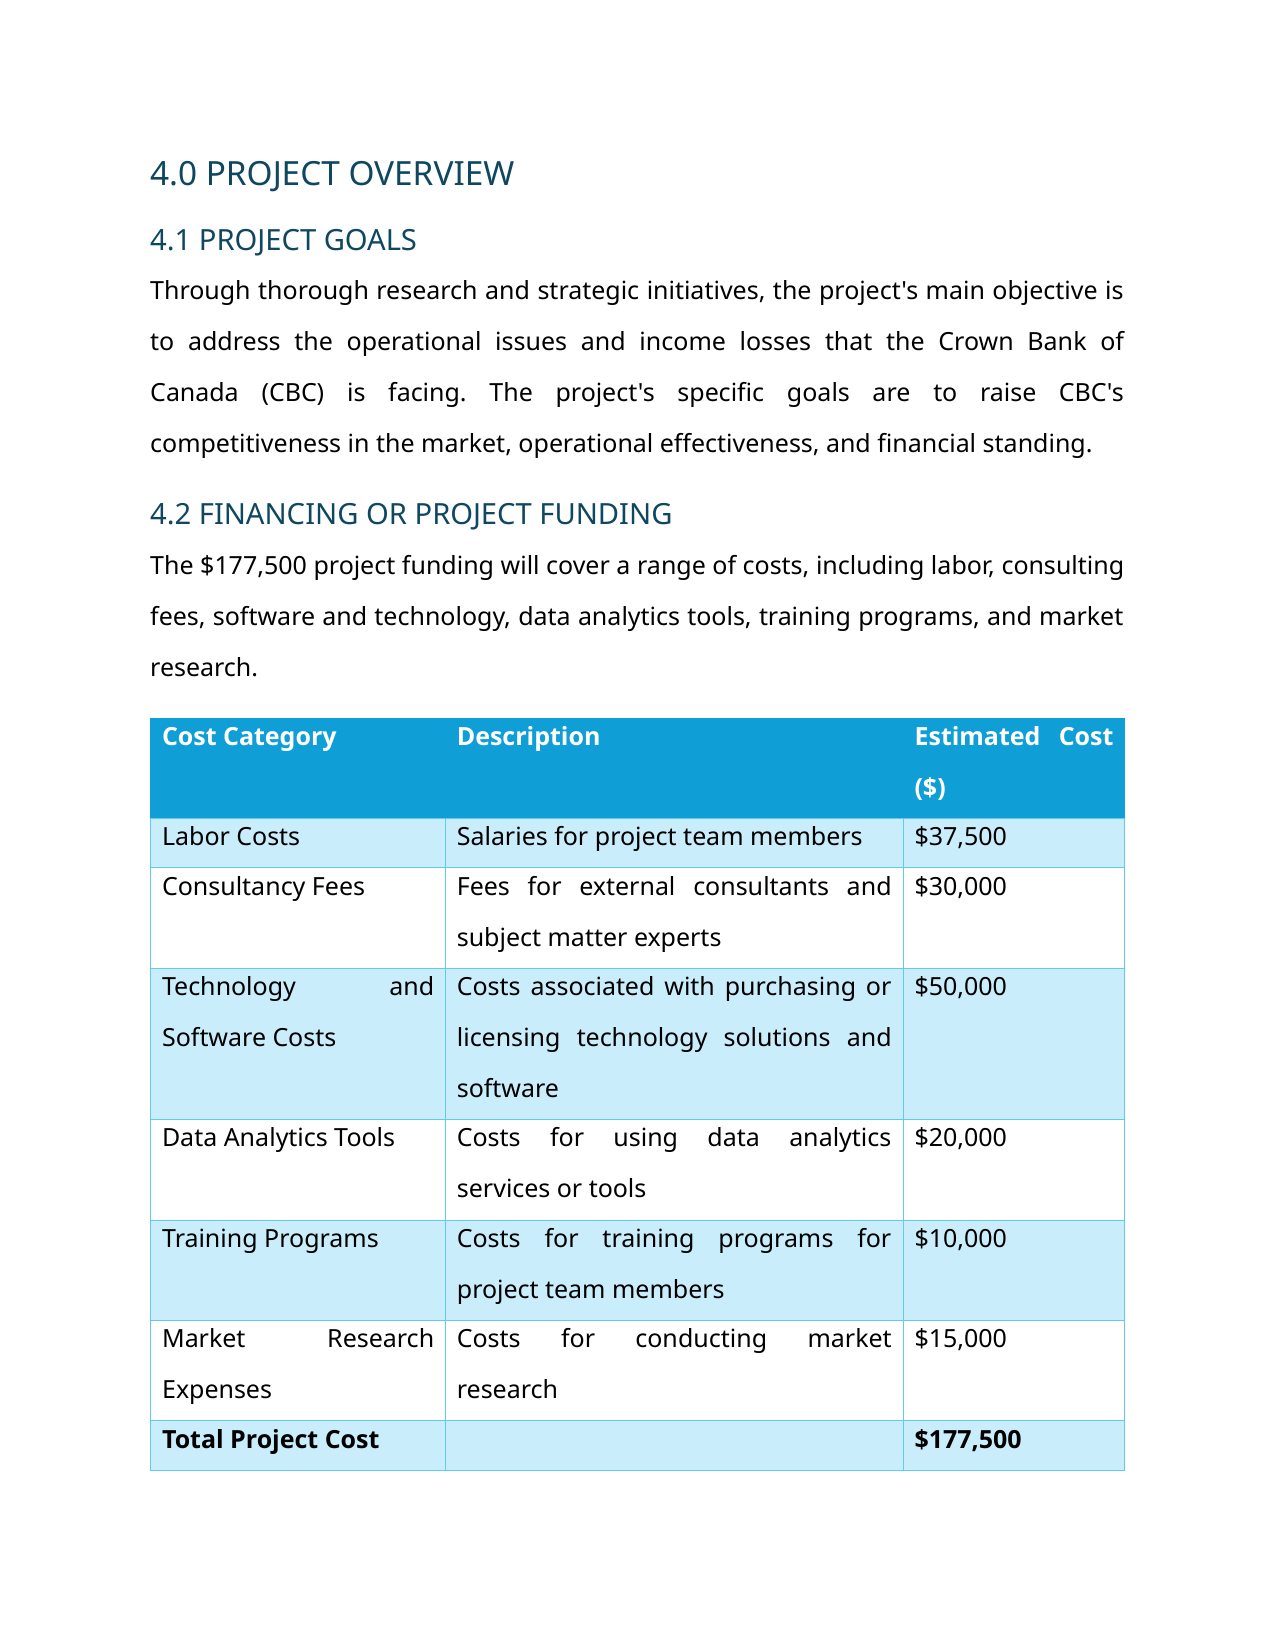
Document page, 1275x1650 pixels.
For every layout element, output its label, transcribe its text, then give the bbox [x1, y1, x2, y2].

table_cell Market Research Expenses [151, 1321, 445, 1420]
subtitle 4.2 FINANCING OR PROJECT FUNDING [150, 494, 1125, 533]
subtitle 4.1 PROJECT GOALS [150, 219, 1125, 258]
text The $177,500 project funding will cover a range of costs, including labor, consulting fees, software and technology, data analytics tools, training programs, and market research. [150, 548, 1125, 684]
table_cell Labor Costs [151, 819, 445, 867]
table_cell $10,000 [904, 1221, 1124, 1320]
table_cell Technology and Software Costs [151, 969, 445, 1119]
table_cell $37,500 [904, 819, 1124, 867]
table_cell Costs for training programs for project team members [446, 1221, 903, 1320]
table_cell Data Analytics Tools [151, 1120, 445, 1219]
table_cell Costs associated with purchasing or licensing technology solutions and software [446, 969, 903, 1119]
table_header Cost Category [151, 719, 445, 818]
table_cell $30,000 [904, 868, 1124, 968]
table_cell $15,000 [904, 1321, 1124, 1420]
table_header Estimated Cost ($) [904, 719, 1124, 818]
table_header Description [446, 719, 903, 818]
table_cell [446, 1421, 903, 1470]
table_cell Salaries for project team members [446, 819, 903, 867]
table_cell $50,000 [904, 969, 1124, 1119]
text Through thorough research and strategic initiatives, the project's main objective is to address the operational issues and income losses that the Crown Bank of Canada (CBC) is facing. The project's specific goals are to raise CBC's competitiveness in the market, operational effectiveness, and financial standing. [150, 273, 1125, 460]
table_cell Fees for external consultants and subject matter experts [446, 868, 903, 968]
table_cell Costs for conducting market research [446, 1321, 903, 1420]
table_cell $20,000 [904, 1120, 1124, 1219]
table_cell Total Project Cost [151, 1421, 445, 1470]
subtitle 4.0 PROJECT OVERVIEW [150, 150, 1125, 195]
table_cell Costs for using data analytics services or tools [446, 1120, 903, 1219]
table_cell Consultancy Fees [151, 868, 445, 968]
table_cell Training Programs [151, 1221, 445, 1320]
table_cell $177,500 [904, 1421, 1124, 1470]
